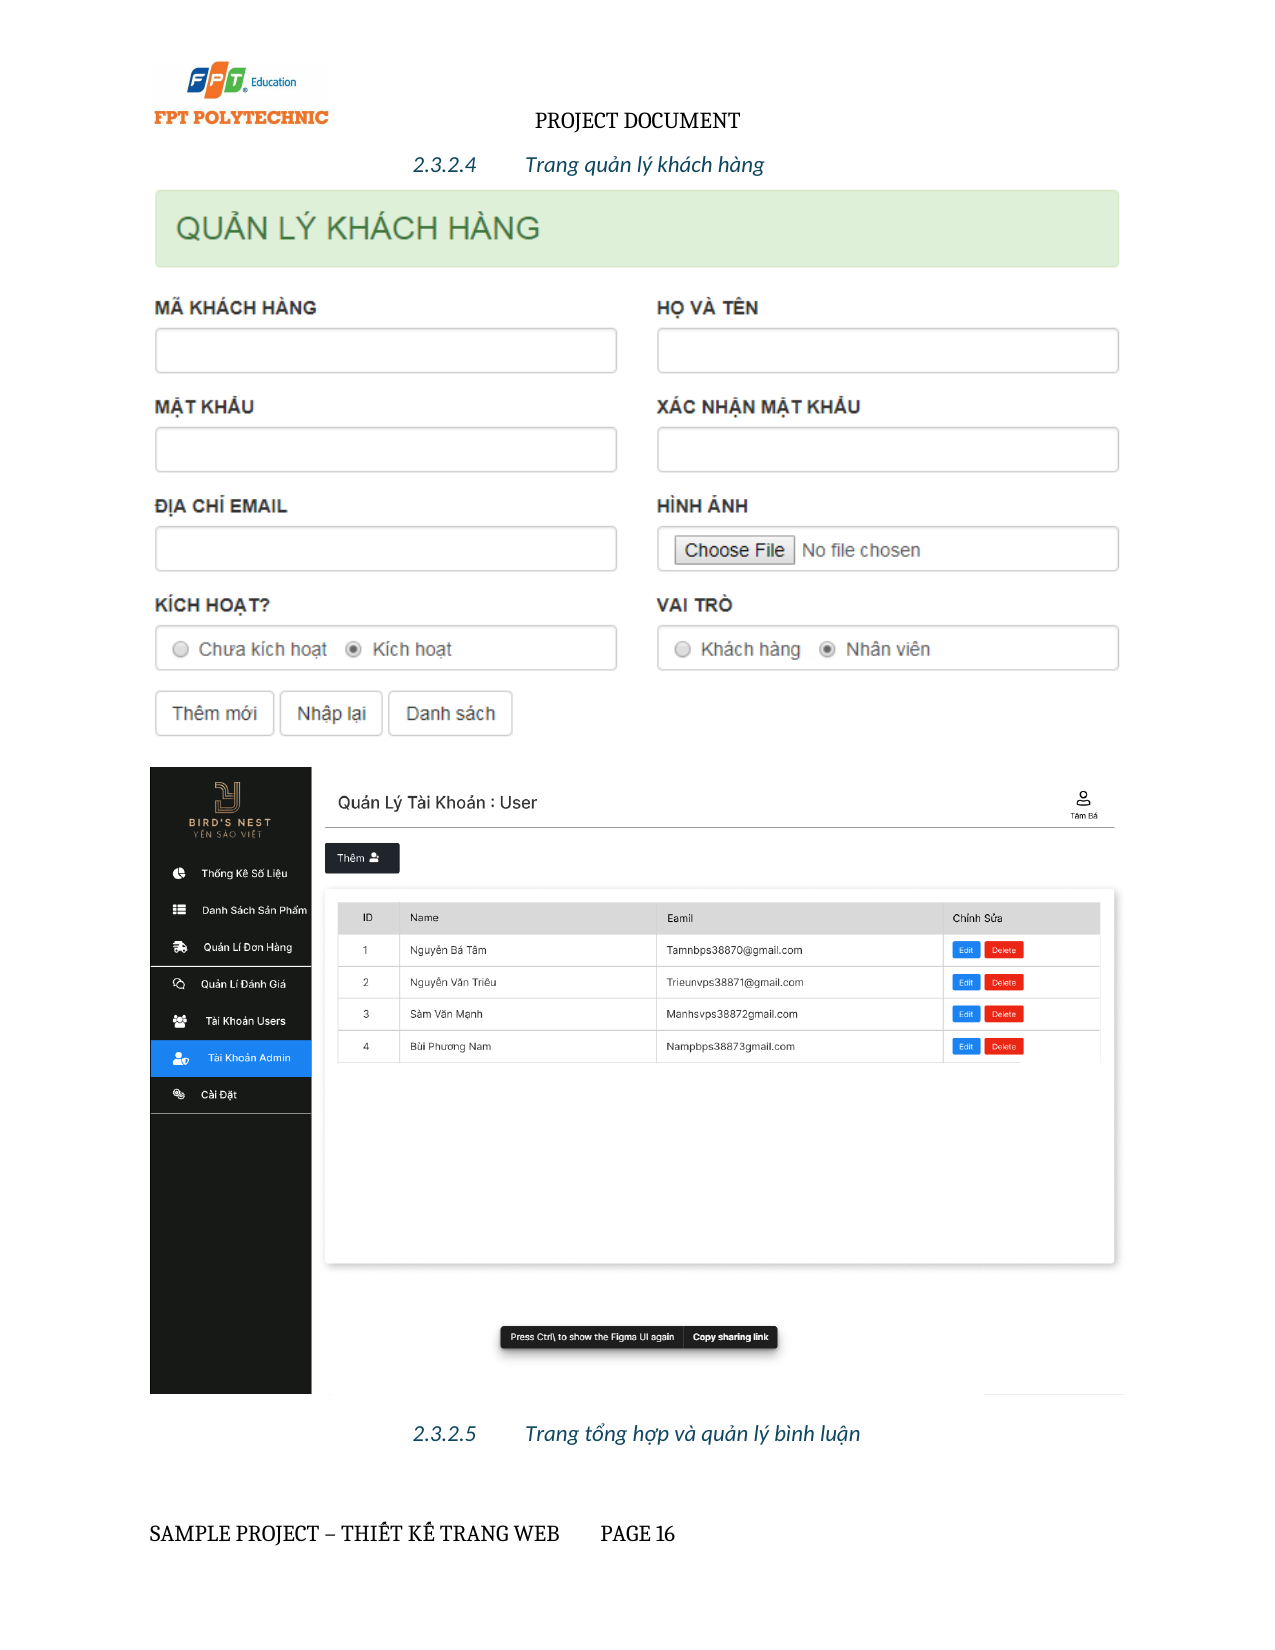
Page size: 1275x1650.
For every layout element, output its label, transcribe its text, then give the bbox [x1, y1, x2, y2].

subtitle Trang tổng hợp và quản lý bình luận [412, 1419, 1125, 1447]
subtitle Trang quản lý khách hàng [412, 150, 1125, 178]
picture [150, 767, 1125, 1395]
picture [150, 186, 1125, 743]
picture [150, 59, 331, 129]
